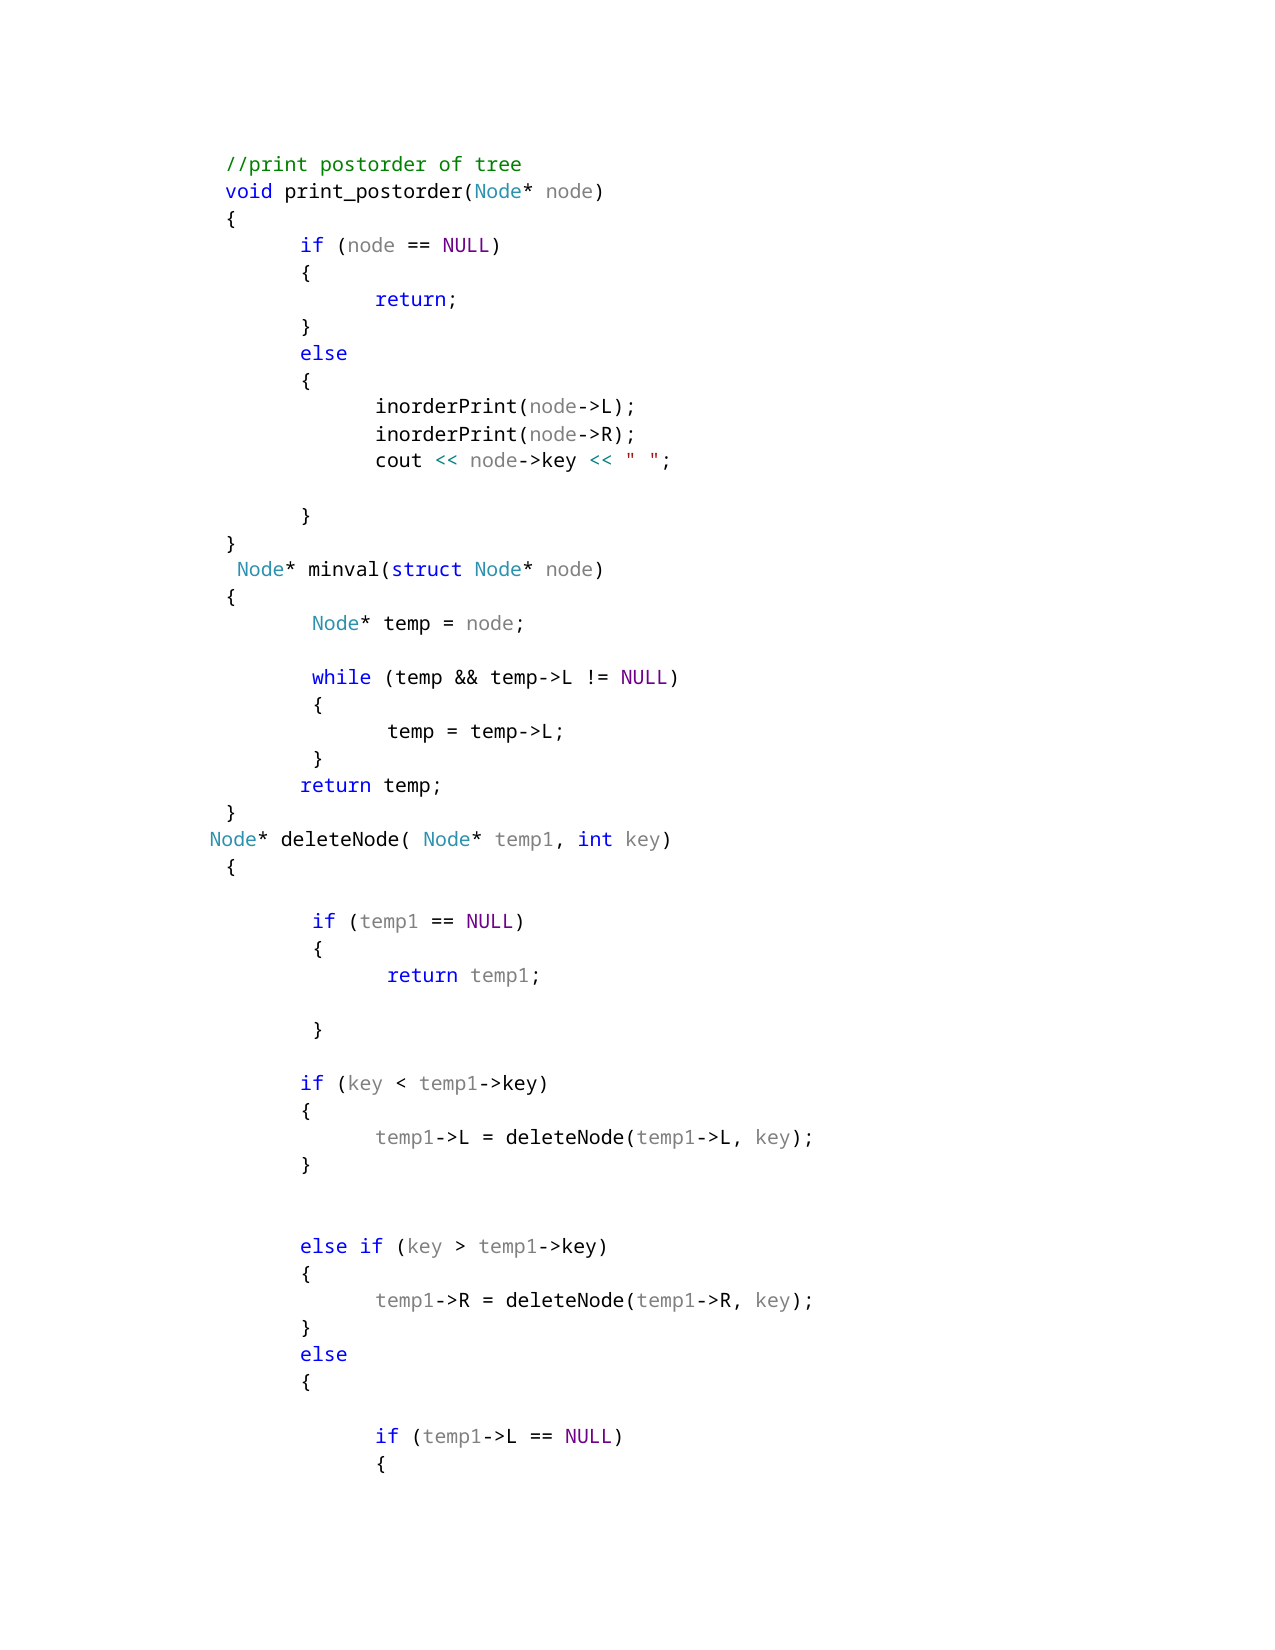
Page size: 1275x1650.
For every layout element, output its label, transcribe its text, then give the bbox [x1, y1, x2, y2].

text Node* deleteNode( Node* temp1, int key) [150, 826, 1125, 852]
text } [150, 744, 1125, 772]
text if (node == NULL) [150, 231, 1125, 258]
text if (temp1->L == NULL) [150, 1422, 1125, 1449]
text return temp; [150, 772, 1125, 798]
text { [150, 934, 1125, 961]
text } [150, 1313, 1125, 1340]
text while (temp && temp->L != NULL) [150, 664, 1125, 691]
text { [150, 852, 1125, 879]
text } [150, 1015, 1125, 1042]
text return; [150, 285, 1125, 312]
text } [150, 312, 1125, 339]
text else [150, 1340, 1125, 1367]
text if (key < temp1->key) [150, 1069, 1125, 1096]
text else if (key > temp1->key) [150, 1232, 1125, 1259]
text } [150, 1150, 1125, 1177]
text { [150, 366, 1125, 393]
text //print postorder of tree [150, 150, 1125, 177]
text return temp1; [150, 961, 1125, 988]
text inorderPrint(node->L); [150, 393, 1125, 420]
text if (temp1 == NULL) [150, 907, 1125, 934]
text } [150, 798, 1125, 826]
text { [150, 258, 1125, 285]
text cout << node->key << " "; [150, 447, 1125, 474]
text { [150, 583, 1125, 610]
text Node* minval(struct Node* node) [150, 556, 1125, 583]
text inorderPrint(node->R); [150, 420, 1125, 447]
text { [150, 691, 1125, 718]
text else [150, 339, 1125, 366]
text { [150, 204, 1125, 231]
text Node* temp = node; [150, 610, 1125, 637]
text } [150, 529, 1125, 556]
text { [150, 1259, 1125, 1286]
text } [150, 502, 1125, 529]
text { [150, 1096, 1125, 1123]
text void print_postorder(Node* node) [150, 177, 1125, 204]
text temp1->L = deleteNode(temp1->L, key); [150, 1123, 1125, 1150]
text { [150, 1449, 1125, 1476]
text temp1->R = deleteNode(temp1->R, key); [150, 1286, 1125, 1313]
text temp = temp->L; [150, 718, 1125, 744]
text { [150, 1367, 1125, 1394]
